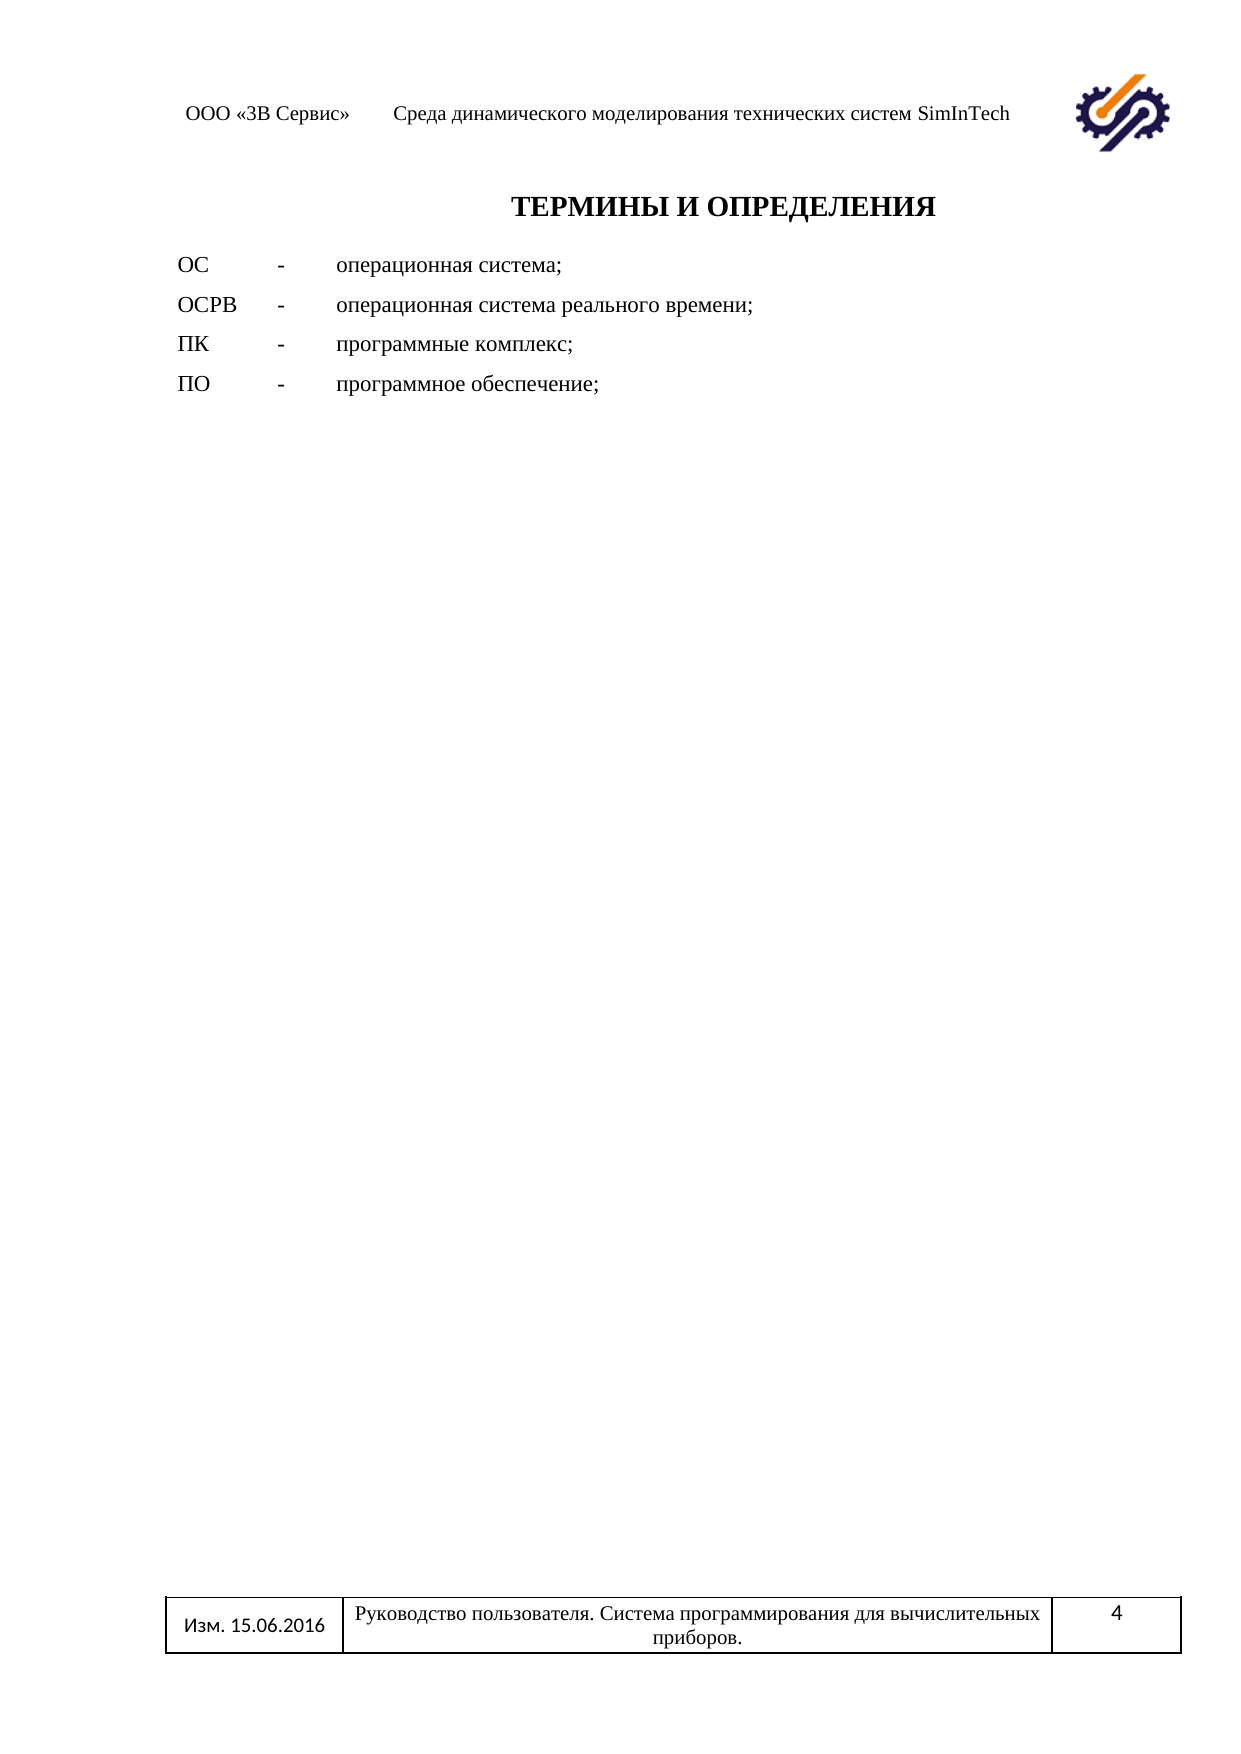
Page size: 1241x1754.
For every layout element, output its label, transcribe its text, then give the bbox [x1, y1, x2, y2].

table_cell - [266, 370, 325, 409]
table_cell ОСРВ [166, 291, 266, 331]
table_cell программное обеспечение; [325, 370, 1181, 409]
table_header ОС [166, 252, 266, 291]
table_cell операционная система реального времени; [325, 291, 1181, 331]
text Термины и определения [266, 189, 1181, 222]
table_header - [266, 252, 325, 291]
table_header операционная система; [325, 252, 1181, 291]
picture [1074, 73, 1170, 153]
table_cell программные комплекс; [325, 331, 1181, 370]
table_cell - [266, 291, 325, 331]
table_cell ПК [166, 331, 266, 370]
table_cell - [266, 331, 325, 370]
table_cell ПО [166, 370, 266, 409]
